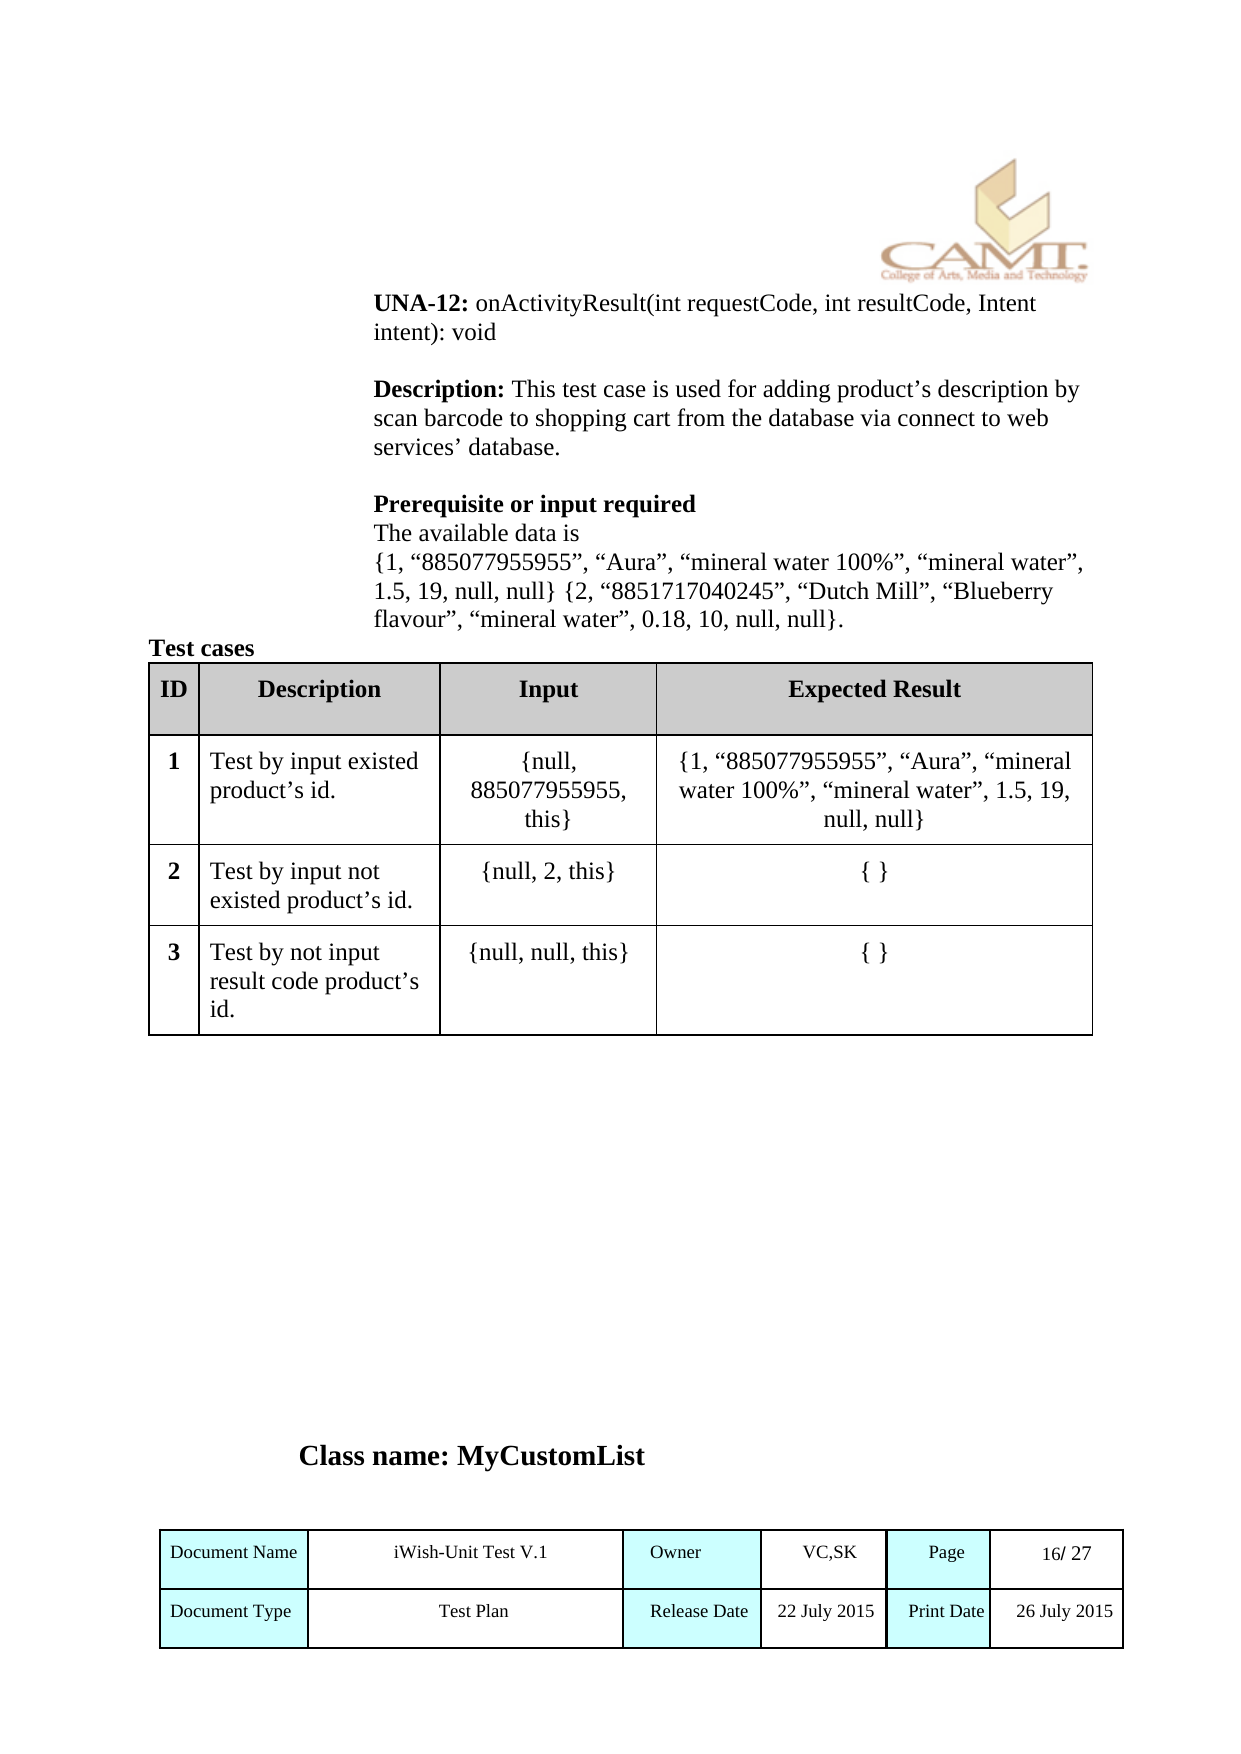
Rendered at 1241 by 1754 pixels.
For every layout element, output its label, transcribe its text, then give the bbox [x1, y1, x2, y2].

text UNA-12: onActivityResult(int requestCode, int resultCode, Intent intent): void [373, 288, 1093, 346]
table_header ID [150, 664, 198, 734]
text {1, “885077955955”, “Aura”, “mineral water 100%”, “mineral water”, 1.5, 19, null, null} {2, “8851717040245”, “Dutch Mill”, “Blueberry flavour”, “mineral water”, 0.18, 10, null, null}. [373, 547, 1093, 633]
table_cell 3 [150, 926, 198, 1034]
table_cell 2 [150, 845, 198, 924]
picture [869, 150, 1094, 285]
text Class name: MyCustomList [223, 1438, 1093, 1472]
table_cell { } [657, 926, 1092, 1034]
table_cell Test by input existed product’s id. [200, 736, 439, 843]
table_header Input [441, 664, 656, 734]
table_header Description [200, 664, 439, 734]
text Prerequisite or input required [298, 489, 1093, 518]
table_cell 1 [150, 736, 198, 843]
table_cell {null, 2, this} [441, 845, 656, 924]
table_cell {1, “885077955955”, “Aura”, “mineral water 100%”, “mineral water”, 1.5, 19, null, null} [657, 736, 1092, 843]
table_cell { } [657, 845, 1092, 924]
table_cell Test by not input result code product’s id. [200, 926, 439, 1034]
text Test cases [148, 633, 1093, 662]
text The available data is [223, 518, 1093, 547]
table_header Expected Result [657, 664, 1092, 734]
table_cell Test by input not existed product’s id. [200, 845, 439, 924]
table_cell {null, null, this} [441, 926, 656, 1034]
text Description: This test case is used for adding product’s description by scan barcode to shopping cart from the database via connect to web services’ database. [373, 374, 1093, 461]
table_cell {null, 885077955955, this} [441, 736, 656, 843]
